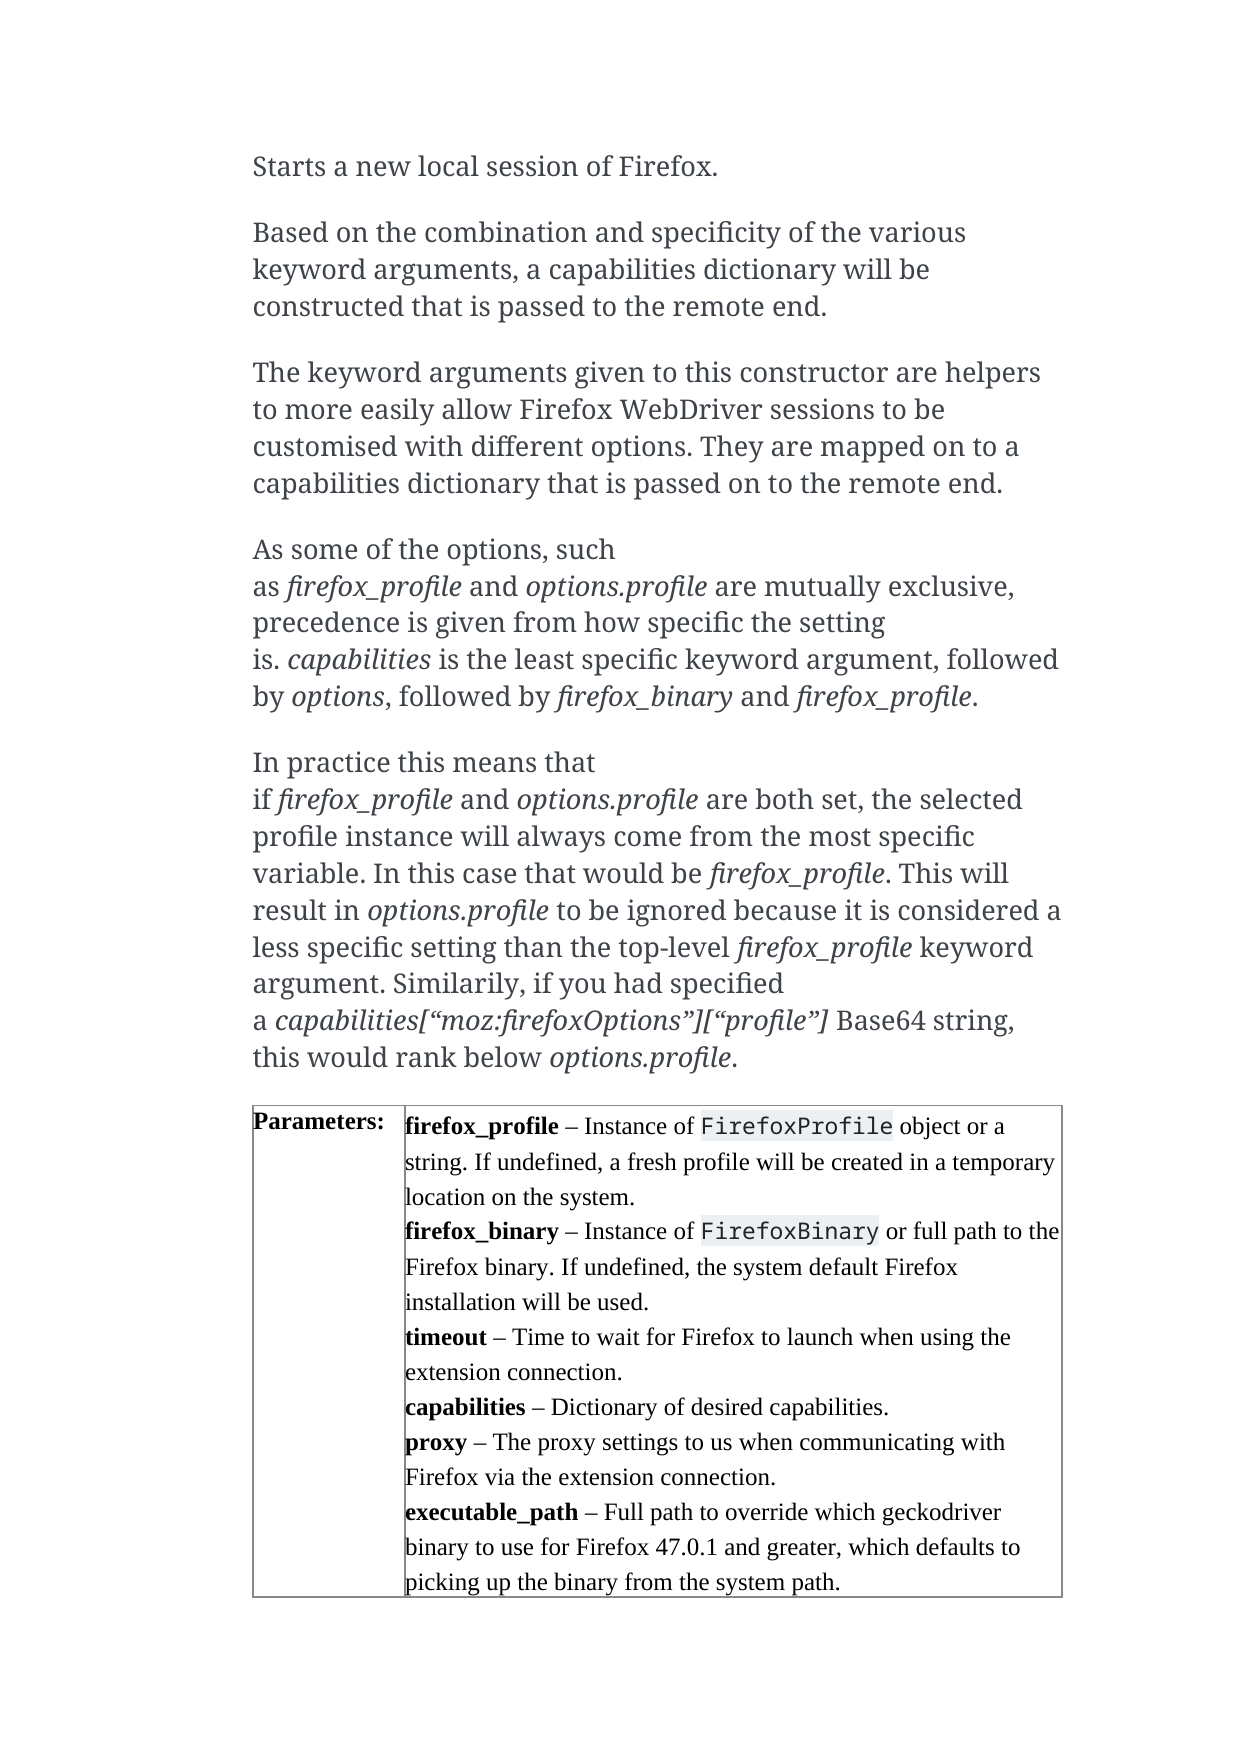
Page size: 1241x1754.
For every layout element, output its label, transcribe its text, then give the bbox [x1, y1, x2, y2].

text Based on the combination and specificity of the various keyword arguments, a capabilities dictionary will be constructed that is passed to the remote end. [252, 214, 1063, 324]
text In practice this means that if firefox_profile and options.profile are both set, the selected profile instance will always come from the most specific variable. In this case that would be firefox_profile. This will result in options.profile to be ignored because it is considered a less specific setting than the top-level firefox_profile keyword argument. Similarily, if you had specified a capabilities[“moz:firefoxOptions”][“profile”] Base64 string, this would rank below options.profile. [252, 744, 1063, 1076]
text As some of the options, such as firefox_profile and options.profile are mutually exclusive, precedence is given from how specific the setting is. capabilities is the least specific keyword argument, followed by options, followed by firefox_binary and firefox_profile. [252, 530, 1063, 714]
table_header Parameters: [254, 1106, 404, 1596]
text The keyword arguments given to this constructor are helpers to more easily allow Firefox WebDriver sessions to be customised with different options. They are mapped on to a capabilities dictionary that is passed on to the remote end. [252, 353, 1063, 501]
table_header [406, 1106, 1061, 1596]
text Starts a new local session of Firefox. [252, 148, 1063, 184]
